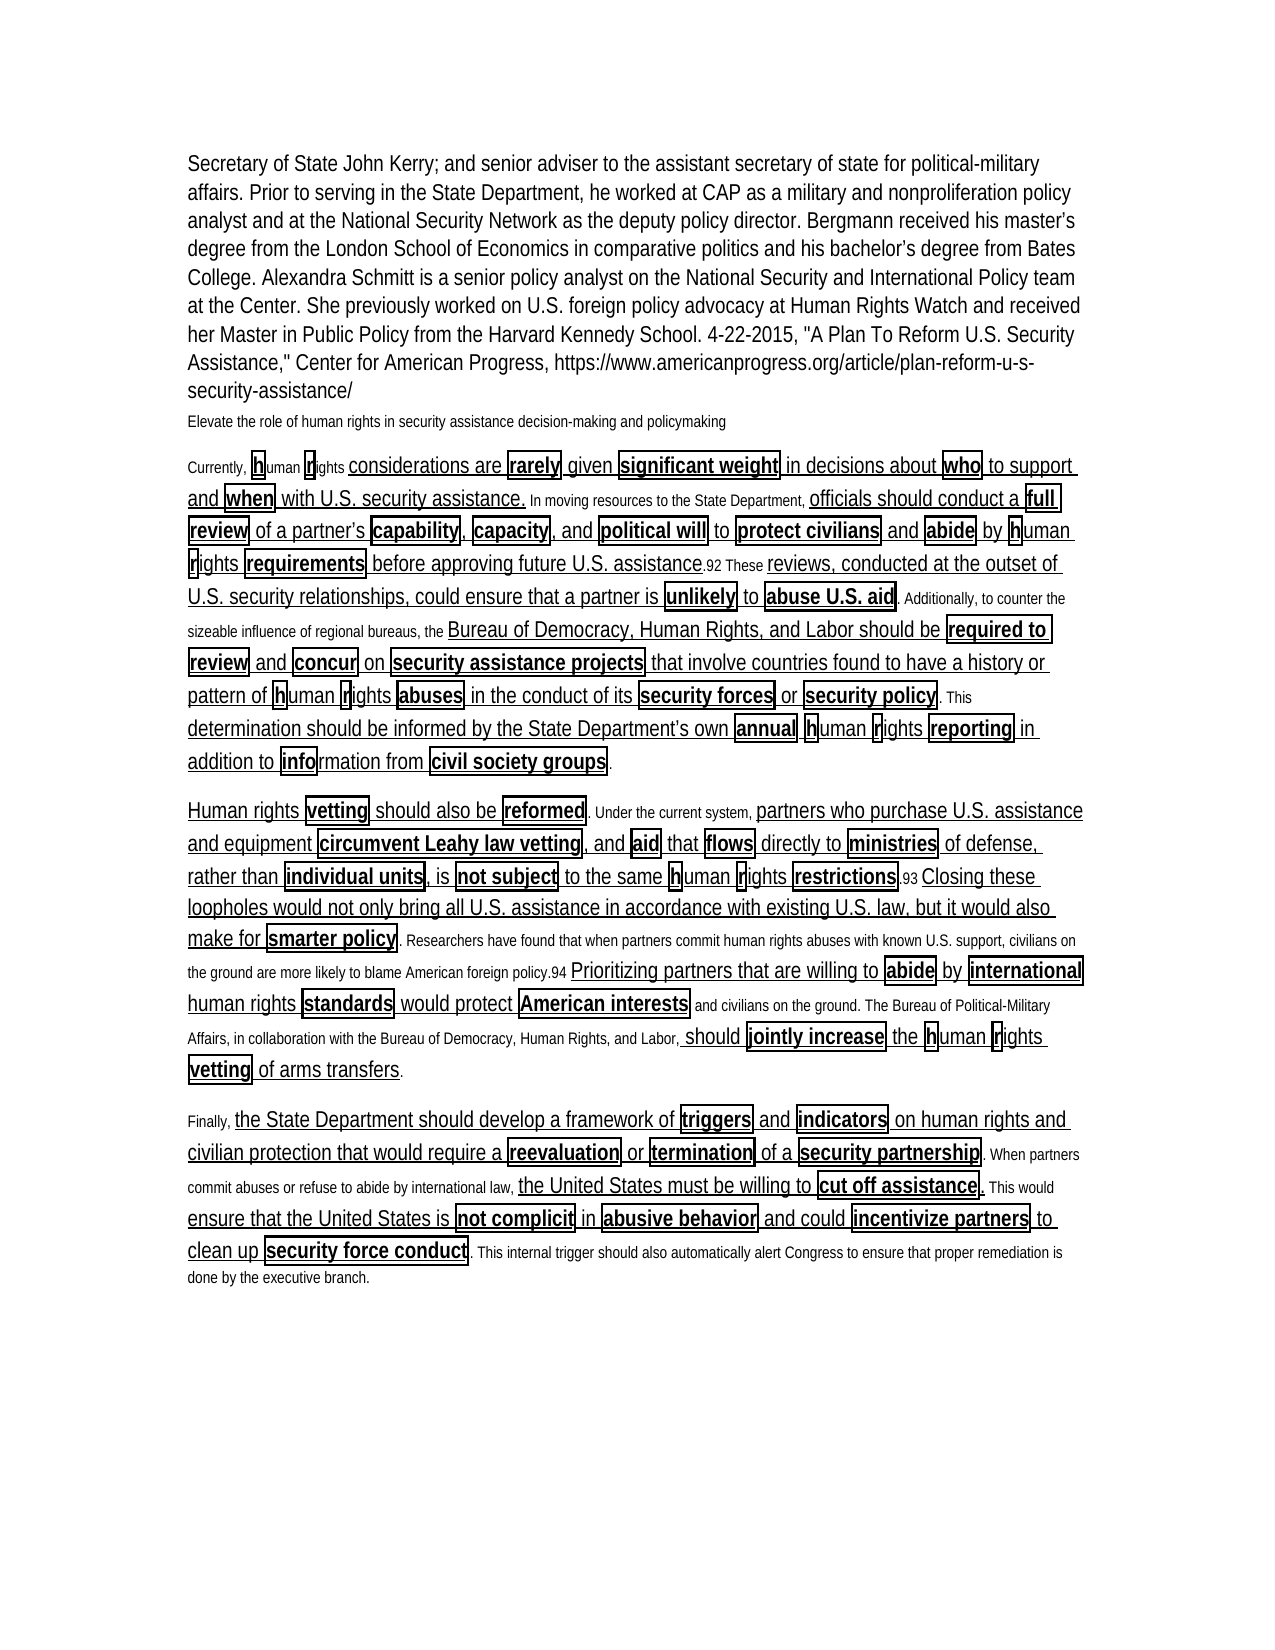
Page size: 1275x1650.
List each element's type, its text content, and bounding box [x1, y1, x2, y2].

text Currently, human rights considerations are rarely given significant weight in decisions about who to support and when with U.S. security assistance. In moving resources to the State Department, officials should conduct a full review of a partner’s capability, capacity, and political will to protect civilians and abide by human rights requirements before approving future U.S. assistance.92 These reviews, conducted at the outset of U.S. security relationships, could ensure that a partner is unlikely to abuse U.S. aid. Additionally, to counter the sizeable influence of regional bureaus, the Bureau of Democracy, Human Rights, and Labor should be required to review and concur on security assistance projects that involve countries found to have a history or pattern of human rights abuses in the conduct of its security forces or security policy. This determination should be informed by the State Department’s own annual human rights reporting in addition to information from civil society groups. [187, 449, 1087, 776]
text Finally, the State Department should develop a framework of triggers and indicators on human rights and civilian protection that would require a reevaluation or termination of a security partnership. When partners commit abuses or refuse to abide by international law, the United States must be willing to cut off assistance. This would ensure that the United States is not complicit in abusive behavior and could incentivize partners to clean up security force conduct. This internal trigger should also automatically alert Congress to ensure that proper remediation is done by the executive branch. [187, 1104, 1087, 1287]
text Elevate the role of human rights in security assistance decision-making and policymaking [187, 412, 1087, 431]
text Human rights vetting should also be reformed. Under the current system, partners who purchase U.S. assistance and equipment circumvent Leahy law vetting, and aid that flows directly to ministries of defense, rather than individual units, is not subject to the same human rights restrictions.93 Closing these loopholes would not only bring all U.S. assistance in accordance with existing U.S. law, but it would also make for smarter policy. Researchers have found that when partners commit human rights abuses with known U.S. support, civilians on the ground are more likely to blame American foreign policy.94 Prioritizing partners that are willing to abide by international human rights standards would protect American interests and civilians on the ground. The Bureau of Political-Military Affairs, in collaboration with the Bureau of Democracy, Human Rights, and Labor, should jointly increase the human rights vetting of arms transfers. [187, 795, 1087, 1085]
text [187, 150, 1087, 404]
